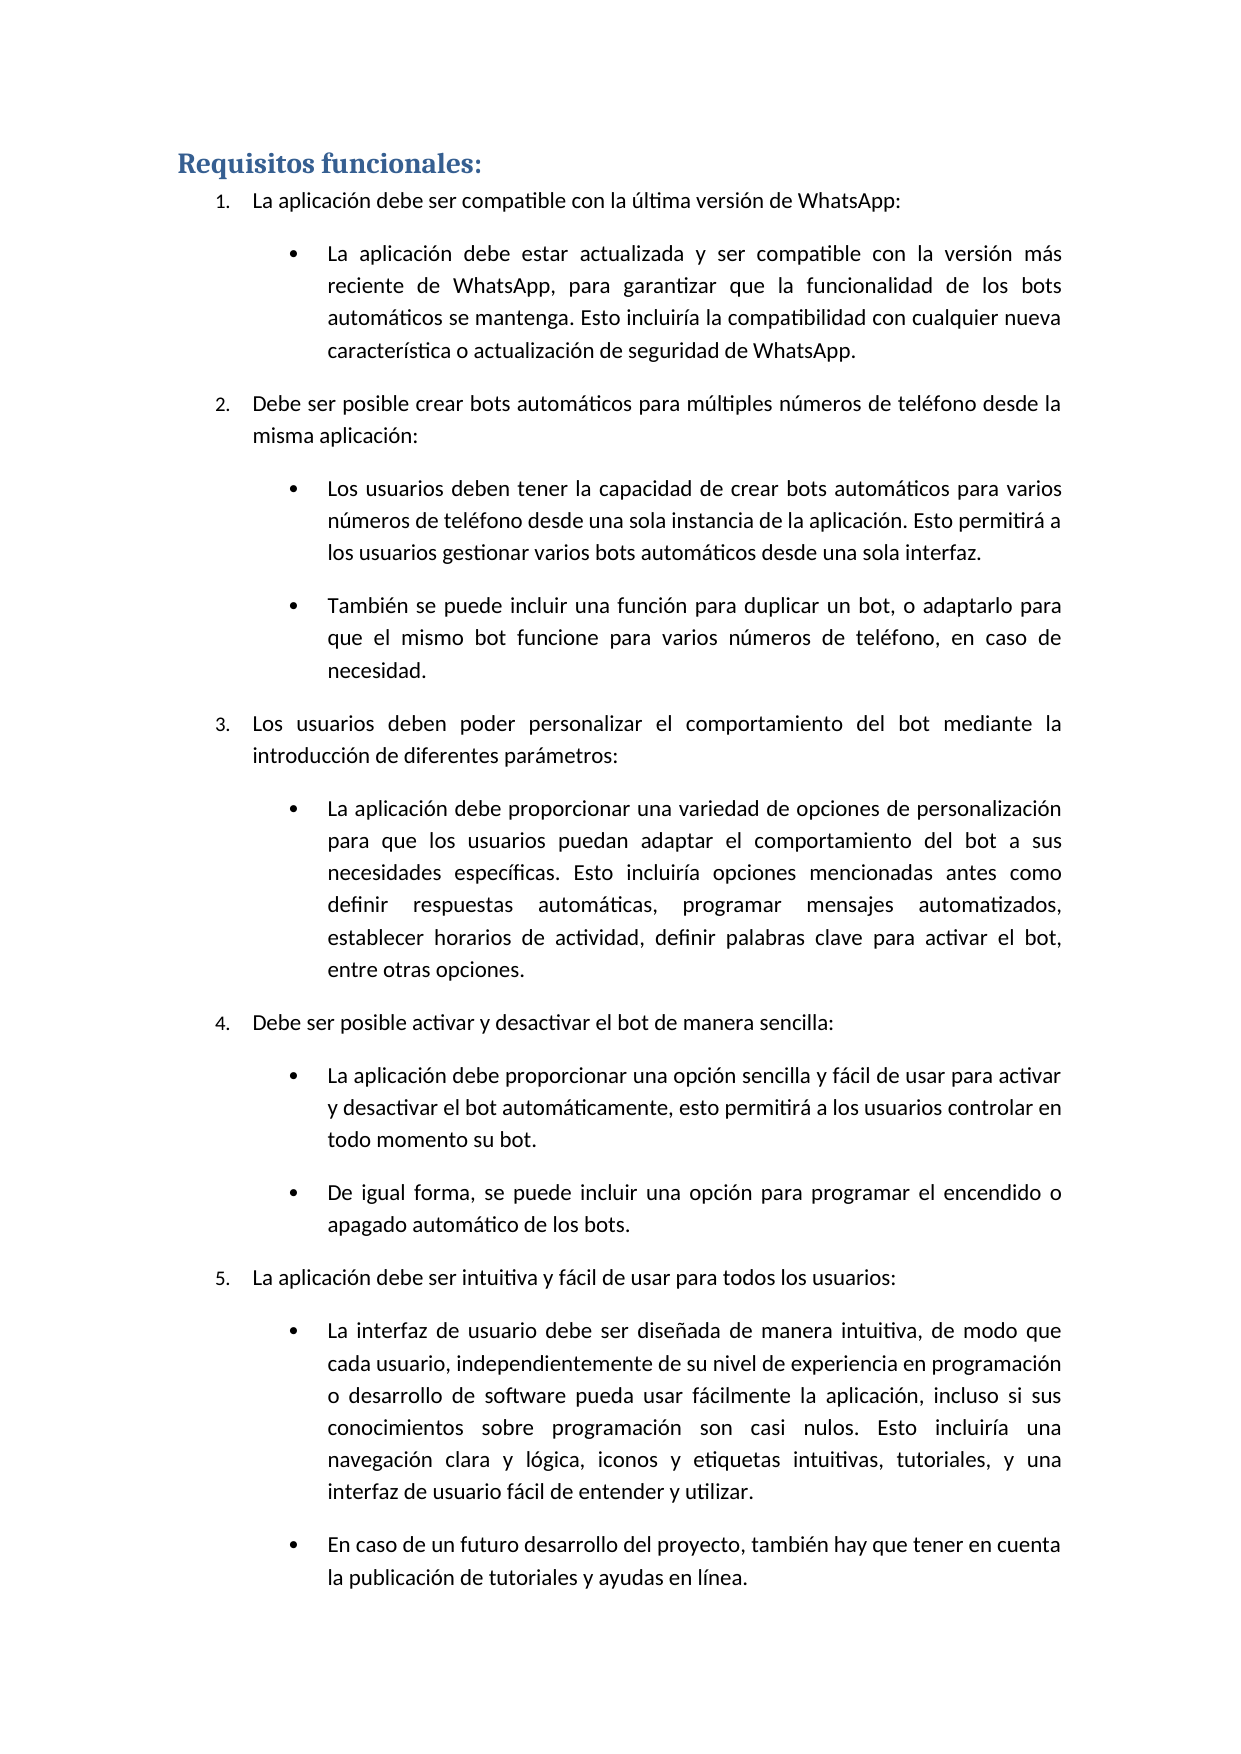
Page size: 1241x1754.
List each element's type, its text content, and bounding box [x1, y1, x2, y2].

list La interfaz de usuario debe ser diseñada de manera intuitiva, de modo que cada usuario, independientemente de su nivel de experiencia en programación o desarrollo de software pueda usar fácilmente la aplicación, incluso si sus conocimientos sobre programación son casi nulos. Esto incluiría una navegación clara y lógica, iconos y etiquetas intuitivas, tutoriales, y una interfaz de usuario fácil de entender y utilizar. [290, 1317, 1063, 1506]
list La aplicación debe proporcionar una opción sencilla y fácil de usar para activar y desactivar el bot automáticamente, esto permitirá a los usuarios controlar en todo momento su bot. [290, 1061, 1063, 1153]
list También se puede incluir una función para duplicar un bot, o adaptarlo para que el mismo bot funcione para varios números de teléfono, en caso de necesidad. [290, 591, 1063, 684]
list La aplicación debe ser compatible con la última versión de WhatsApp: [215, 186, 1063, 214]
list Debe ser posible activar y desactivar el bot de manera sencilla: [215, 1008, 1063, 1036]
list En caso de un futuro desarrollo del proyecto, también hay que tener en cuenta la publicación de tutoriales y ayudas en línea. [290, 1531, 1063, 1591]
list Debe ser posible crear bots automáticos para múltiples números de teléfono desde la misma aplicación: [215, 389, 1063, 449]
list La aplicación debe ser intuitiva y fácil de usar para todos los usuarios: [215, 1263, 1063, 1292]
list La aplicación debe estar actualizada y ser compatible con la versión más reciente de WhatsApp, para garantizar que la funcionalidad de los bots automáticos se mantenga. Esto incluiría la compatibilidad con cualquier nueva característica o actualización de seguridad de WhatsApp. [290, 239, 1063, 364]
subtitle Requisitos funcionales: [177, 148, 1063, 181]
list Los usuarios deben tener la capacidad de crear bots automáticos para varios números de teléfono desde una sola instancia de la aplicación. Esto permitirá a los usuarios gestionar varios bots automáticos desde una sola interfaz. [290, 474, 1063, 566]
list La aplicación debe proporcionar una variedad de opciones de personalización para que los usuarios puedan adaptar el comportamiento del bot a sus necesidades específicas. Esto incluiría opciones mencionadas antes como definir respuestas automáticas, programar mensajes automatizados, establecer horarios de actividad, definir palabras clave para activar el bot, entre otras opciones. [290, 794, 1063, 983]
list De igual forma, se puede incluir una opción para programar el encendido o apagado automático de los bots. [290, 1178, 1063, 1238]
list Los usuarios deben poder personalizar el comportamiento del bot mediante la introducción de diferentes parámetros: [215, 709, 1063, 769]
